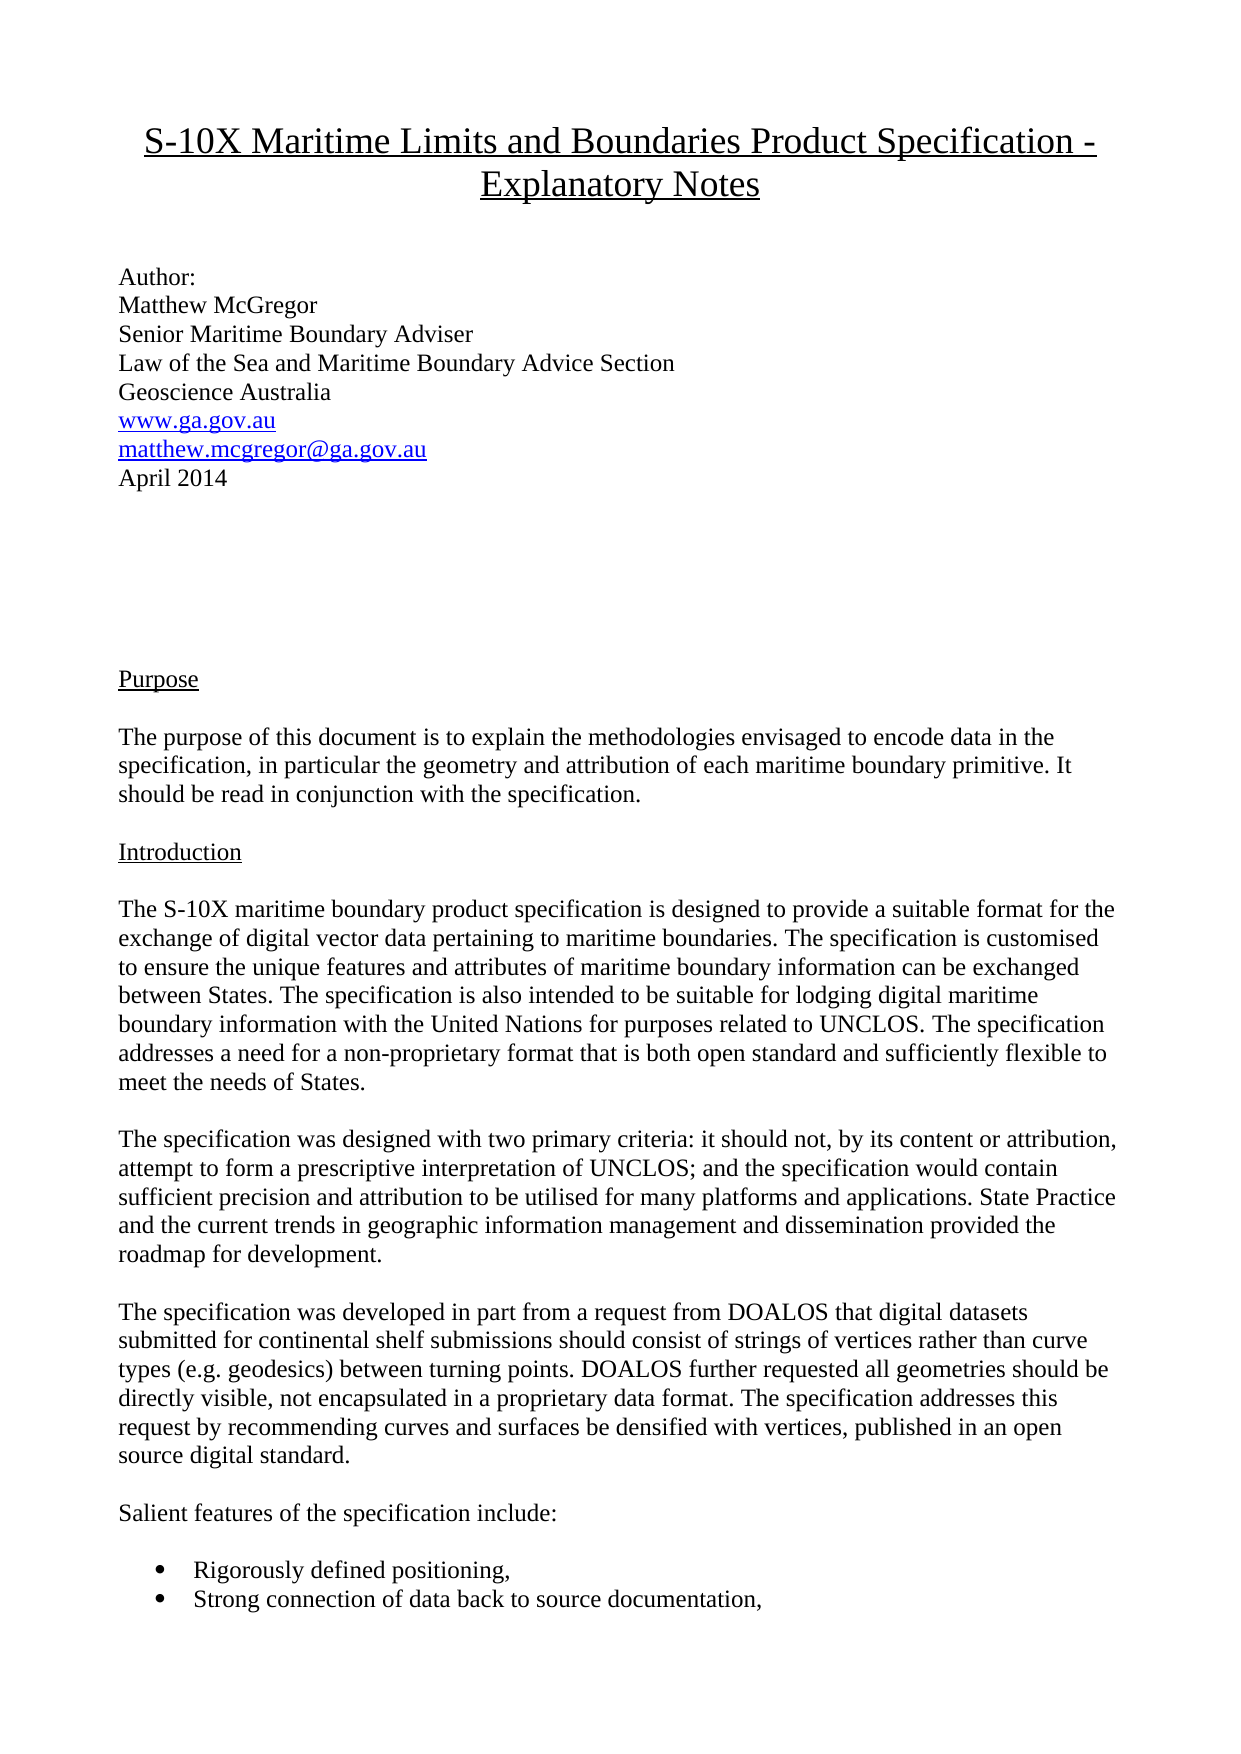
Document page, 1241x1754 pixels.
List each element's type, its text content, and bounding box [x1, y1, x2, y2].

text Senior Maritime Boundary Adviser [118, 319, 1122, 348]
text Law of the Sea and Maritime Boundary Advice Section [118, 348, 1122, 377]
list Rigorously defined positioning, [156, 1556, 1122, 1584]
text Purpose [118, 664, 1122, 693]
text S-10X Maritime Limits and Boundaries Product Specification - Explanatory Notes [118, 118, 1122, 204]
list Strong connection of data back to source documentation, [156, 1584, 1122, 1613]
text April 2014 [118, 463, 1122, 492]
text Geoscience Australia [118, 377, 1122, 406]
text The purpose of this document is to explain the methodologies envisaged to encode data in the specification, in particular the geometry and attribution of each maritime boundary primitive. It should be read in conjunction with the specification. [118, 722, 1122, 808]
text The specification was developed in part from a request from DOALOS that digital datasets submitted for continental shelf submissions should consist of strings of vertices rather than curve types (e.g. geodesics) between turning points. DOALOS further requested all geometries should be directly visible, not encapsulated in a proprietary data format. The specification addresses this request by recommending curves and surfaces be densified with vertices, published in an open source digital standard. [118, 1297, 1122, 1469]
text Introduction [118, 837, 1122, 866]
text The specification was designed with two primary criteria: it should not, by its content or attribution, attempt to form a prescriptive interpretation of UNCLOS; and the specification would contain sufficient precision and attribution to be utilised for many platforms and applications. State Practice and the current trends in geographic information management and dissemination provided the roadmap for development. [118, 1124, 1122, 1268]
text Matthew McGregor [118, 291, 1122, 319]
text The S-10X maritime boundary product specification is designed to provide a suitable format for the exchange of digital vector data pertaining to maritime boundaries. The specification is customised to ensure the unique features and attributes of maritime boundary information can be exchanged between States. The specification is also intended to be suitable for lodging digital maritime boundary information with the United Nations for purposes related to UNCLOS. The specification addresses a need for a non-proprietary format that is both open standard and sufficiently flexible to meet the needs of States. [118, 894, 1122, 1096]
text Author: [118, 262, 1122, 291]
text www.ga.gov.au [118, 406, 1122, 434]
text Salient features of the specification include: [118, 1498, 1122, 1527]
text matthew.mcgregor@ga.gov.au [118, 434, 1122, 463]
